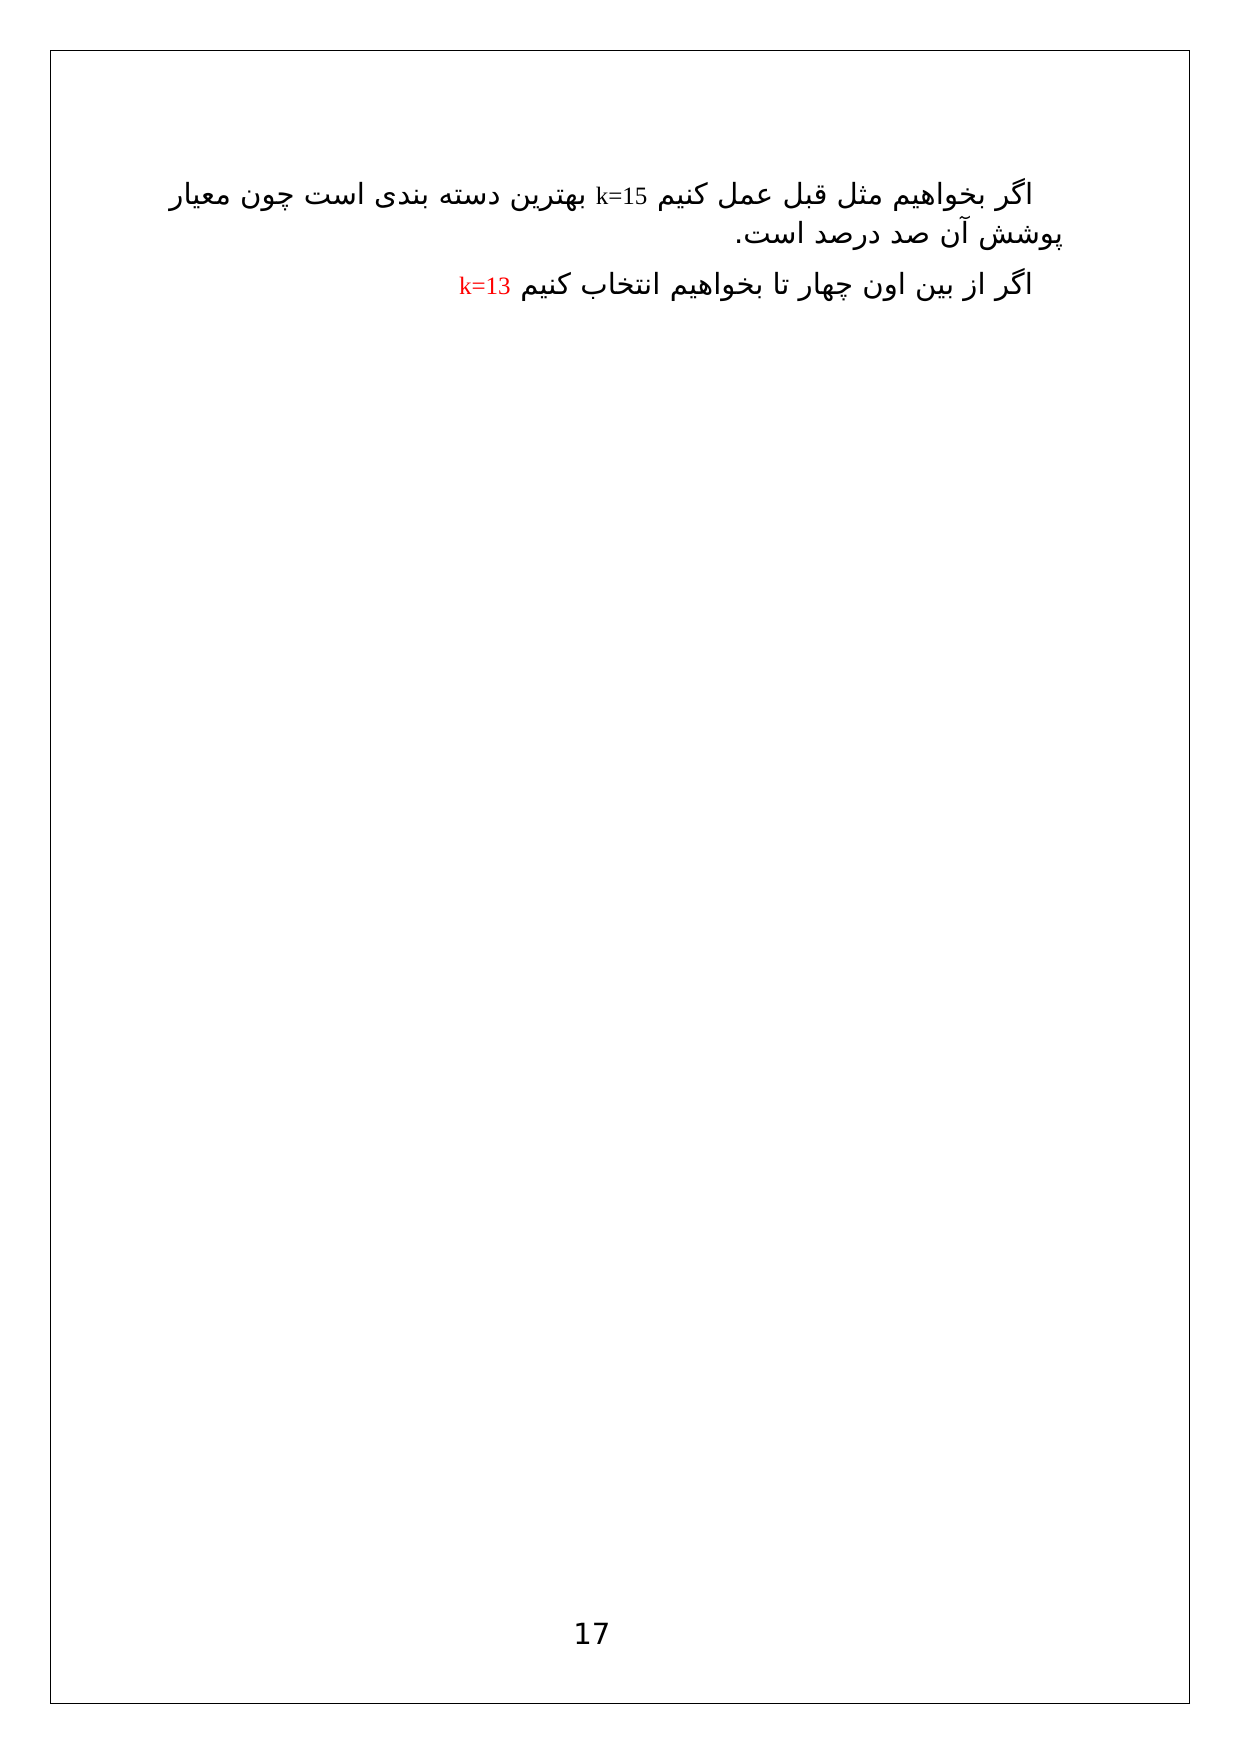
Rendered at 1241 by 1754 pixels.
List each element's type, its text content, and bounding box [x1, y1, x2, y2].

text اگر از بین اون چهار تا بخواهیم انتخاب کنیم k=13 [150, 267, 1063, 334]
text اگر بخواهیم مثل قبل عمل کنیم k=15 بهترین دسته بندی است چون معیار پوشش آن صد درصد است. [150, 177, 1063, 250]
